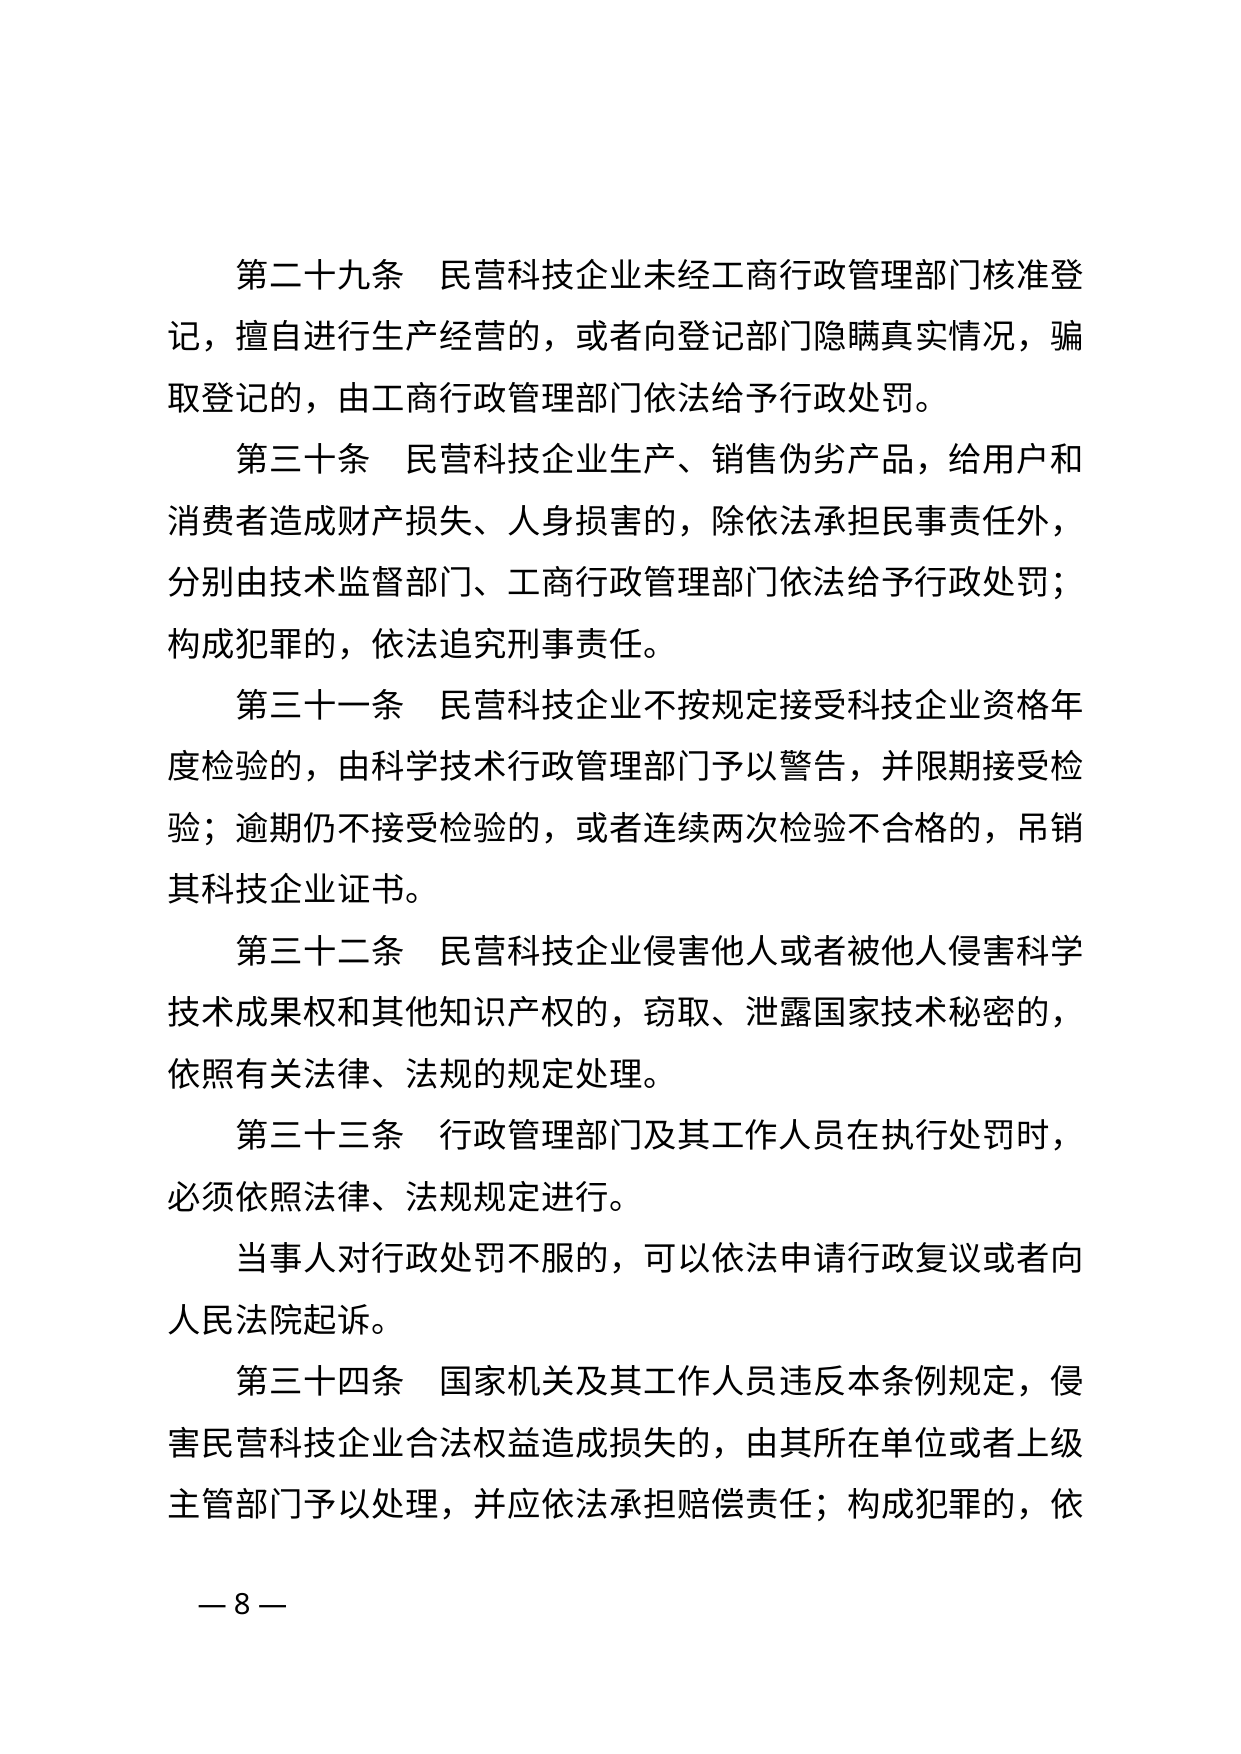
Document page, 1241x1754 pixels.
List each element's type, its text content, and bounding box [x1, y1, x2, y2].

text 当事人对行政处罚不服的，可以依法申请行政复议或者向人民法院起诉。 [168, 1225, 1084, 1348]
text 第三十条 民营科技企业生产、销售伪劣产品，给用户和消费者造成财产损失、人身损害的，除依法承担民事责任外，分别由技术监督部门、工商行政管理部门依法给予行政处罚；构成犯罪的，依法追究刑事责任。 [168, 426, 1084, 672]
text 第三十三条 行政管理部门及其工作人员在执行处罚时，必须依照法律、法规规定进行。 [168, 1102, 1084, 1225]
text 第二十九条 民营科技企业未经工商行政管理部门核准登记，擅自进行生产经营的，或者向登记部门隐瞒真实情况，骗取登记的，由工商行政管理部门依法给予行政处罚。 [168, 242, 1084, 426]
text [168, 1348, 1084, 1533]
text 第三十二条 民营科技企业侵害他人或者被他人侵害科学技术成果权和其他知识产权的，窃取、泄露国家技术秘密的，依照有关法律、法规的规定处理。 [168, 918, 1084, 1102]
text 第三十一条 民营科技企业不按规定接受科技企业资格年度检验的，由科学技术行政管理部门予以警告，并限期接受检验；逾期仍不接受检验的，或者连续两次检验不合格的，吊销其科技企业证书。 [168, 672, 1084, 918]
